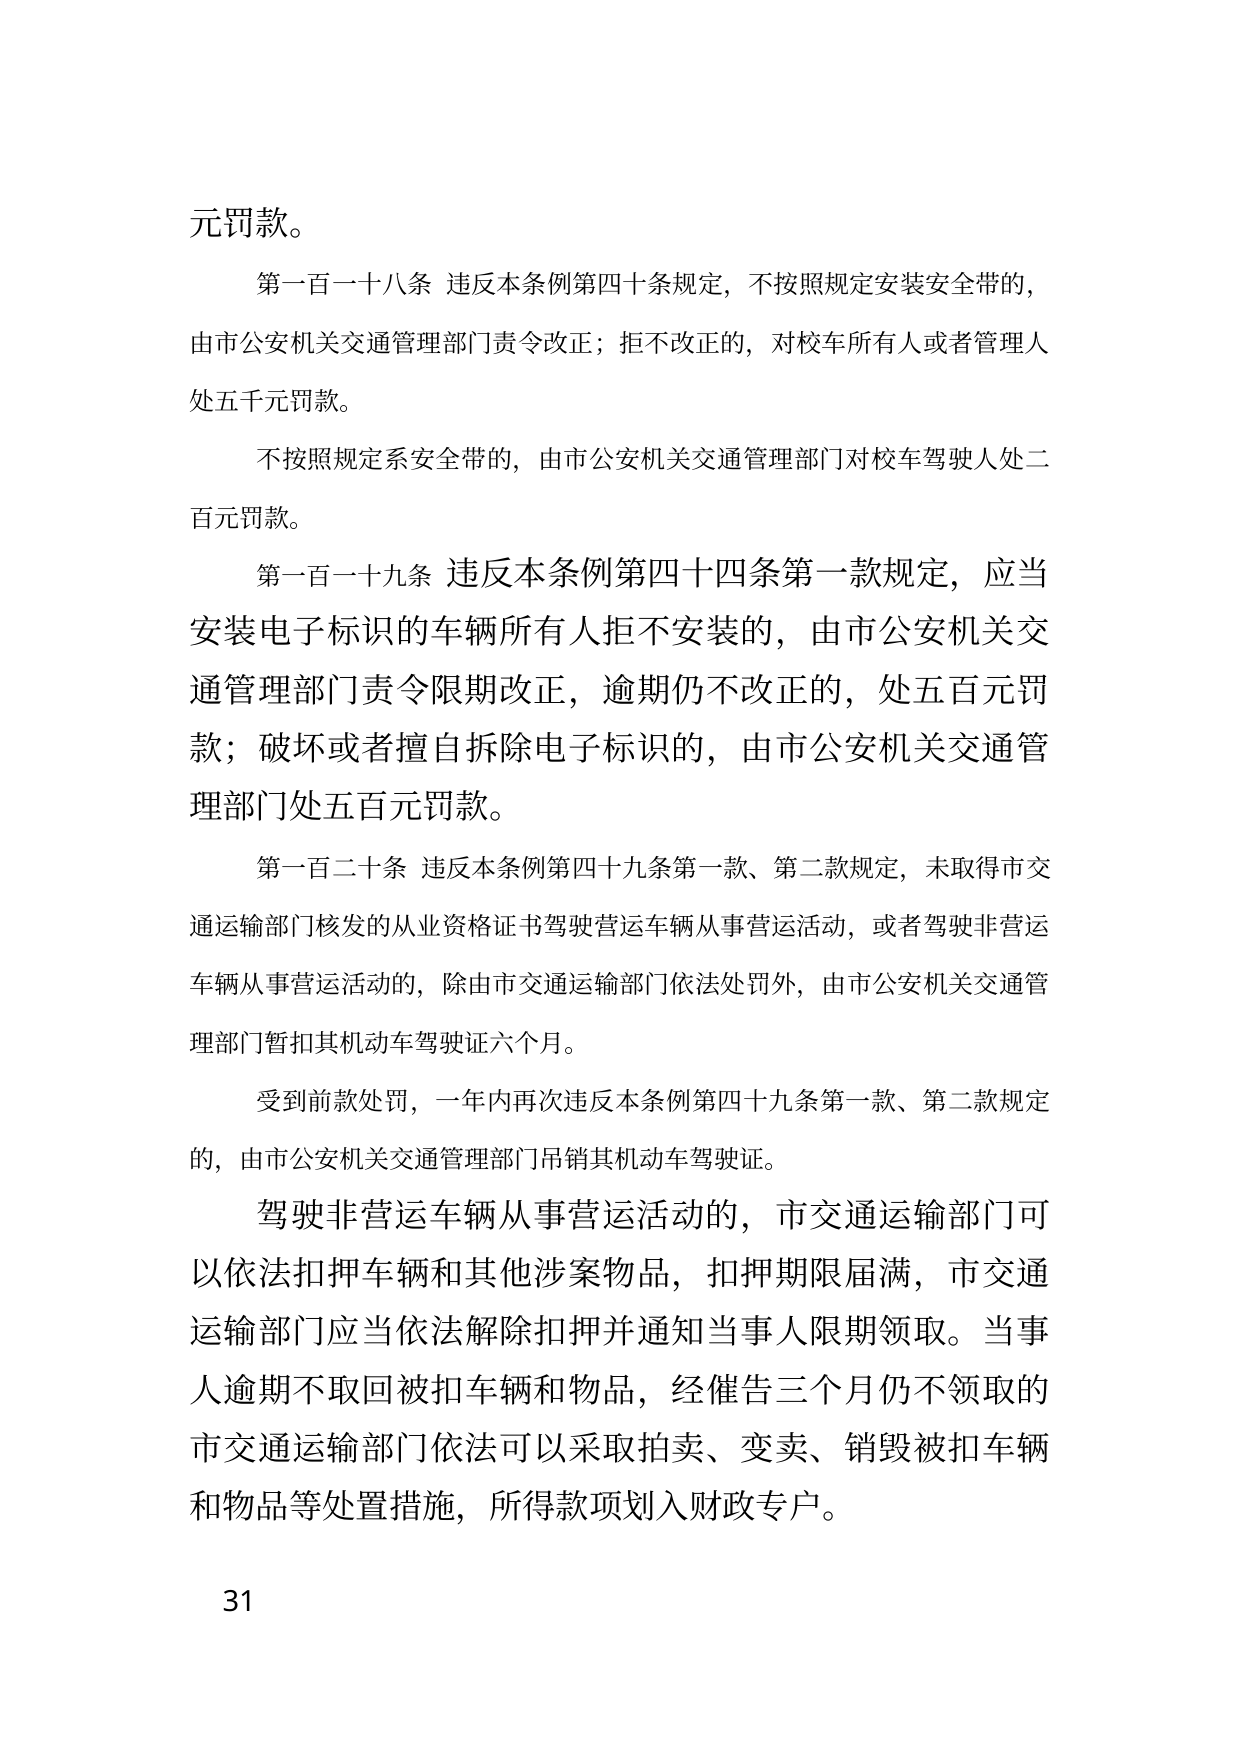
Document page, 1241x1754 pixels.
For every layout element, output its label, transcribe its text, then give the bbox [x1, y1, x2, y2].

text 不按照规定系安全带的，由市公安机关交通管理部门对校车驾驶人处二百元罚款。 [189, 422, 1051, 539]
text 第一百二十条 违反本条例第四十九条第一款、第二款规定，未取得市交通运输部门核发的从业资格证书驾驶营运车辆从事营运活动，或者驾驶非营运车辆从事营运活动的，除由市交通运输部门依法处罚外，由市公安机关交通管理部门暂扣其机动车驾驶证六个月。 [189, 831, 1051, 1064]
text 第一百一十八条 违反本条例第四十条规定，不按照规定安装安全带的，由市公安机关交通管理部门责令改正；拒不改正的，对校车所有人或者管理人处五千元罚款。 [189, 247, 1051, 422]
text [189, 189, 1051, 247]
text 第一百一十九条 违反本条例第四十四条第一款规定，应当安装电子标识的车辆所有人拒不安装的，由市公安机关交通管理部门责令限期改正，逾期仍不改正的，处五百元罚款；破坏或者擅自拆除电子标识的，由市公安机关交通管理部门处五百元罚款。 [189, 539, 1051, 831]
text 驾驶非营运车辆从事营运活动的，市交通运输部门可以依法扣押车辆和其他涉案物品，扣押期限届满，市交通运输部门应当依法解除扣押并通知当事人限期领取。当事人逾期不取回被扣车辆和物品，经催告三个月仍不领取的，市交通运输部门依法可以采取拍卖、变卖、销毁被扣车辆和物品等处置措施，所得款项划入财政专户。 [189, 1181, 1051, 1531]
text 受到前款处罚，一年内再次违反本条例第四十九条第一款、第二款规定的，由市公安机关交通管理部门吊销其机动车驾驶证。 [189, 1064, 1051, 1181]
